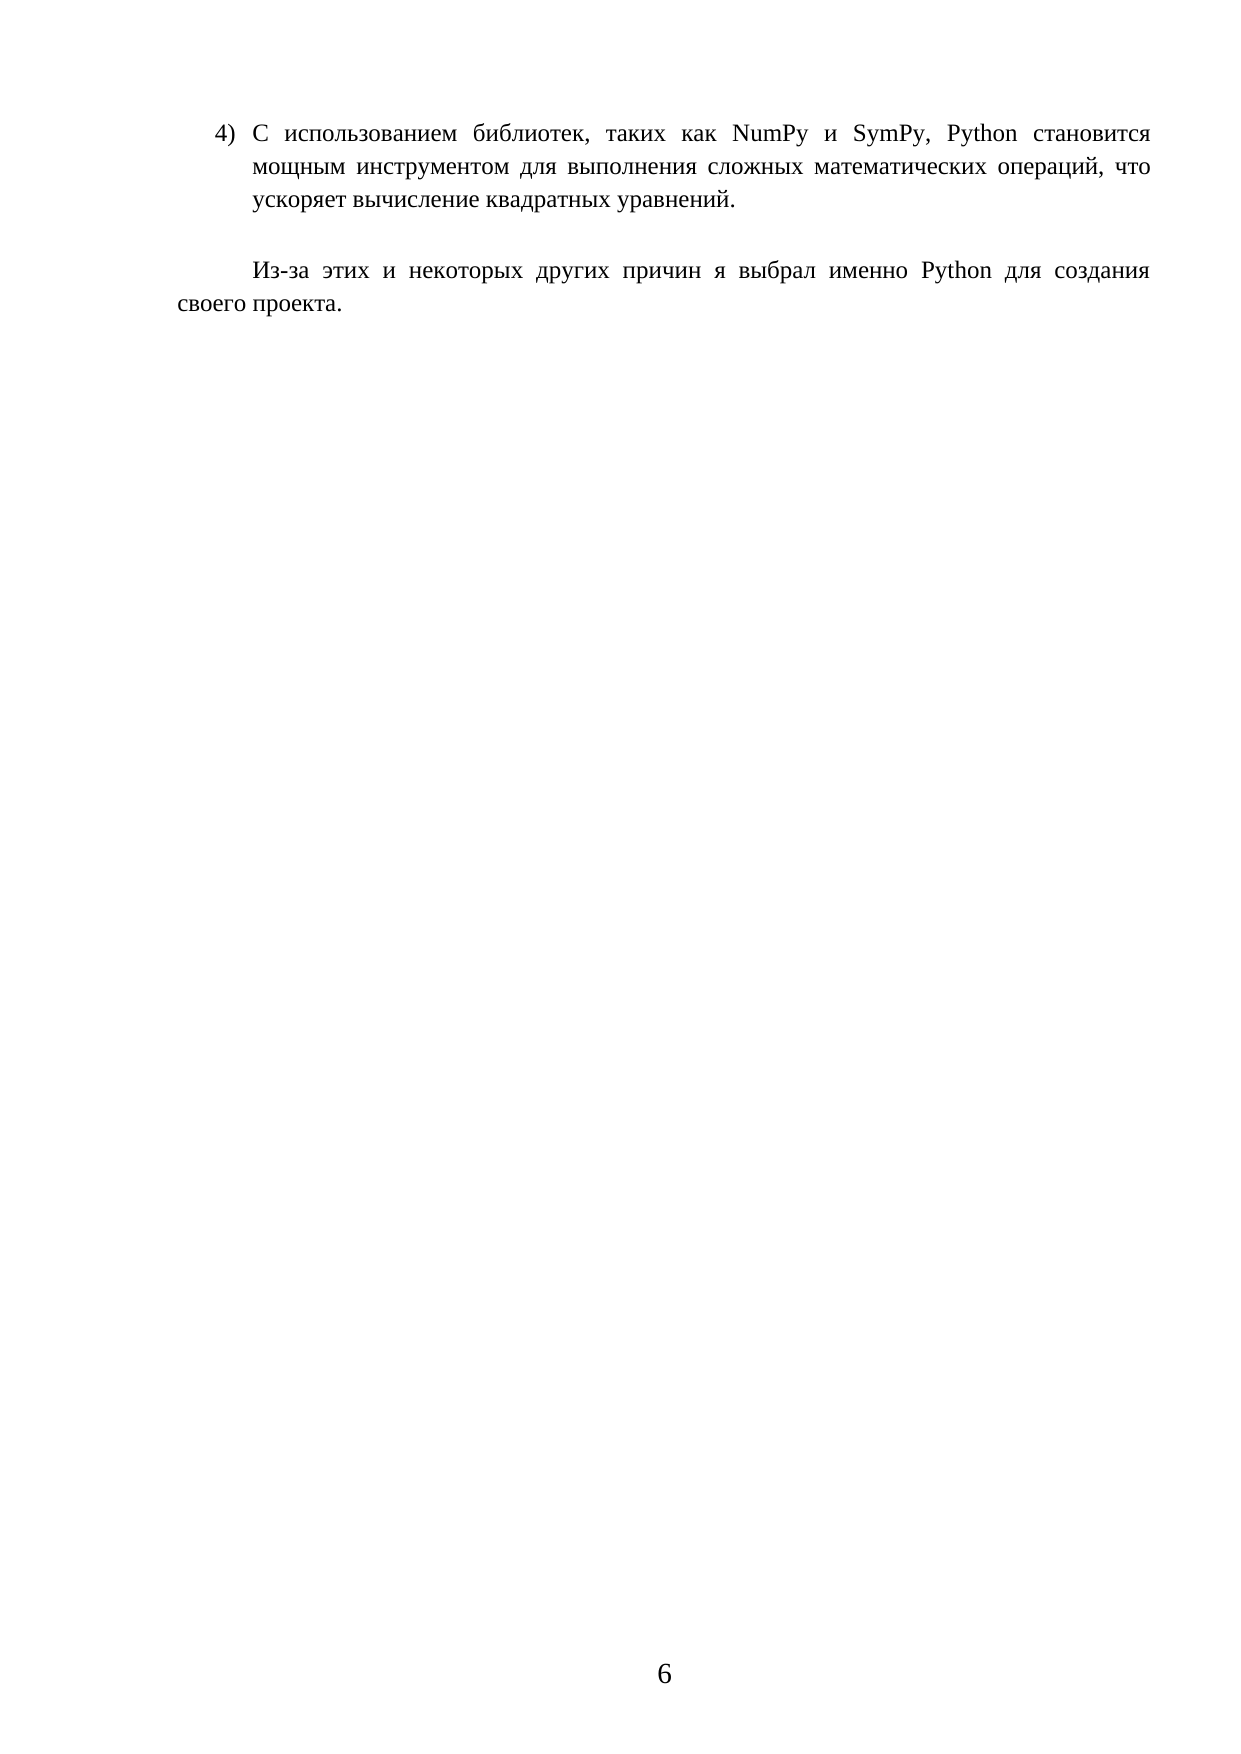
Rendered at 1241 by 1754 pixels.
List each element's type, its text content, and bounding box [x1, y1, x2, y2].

list С использованием библиотек, таких как NumPy и SymPy, Python становится мощным инструментом для выполнения сложных математических операций, что ускоряет вычисление квадратных уравнений. [214, 118, 1152, 213]
text Из-за этих и некоторых других причин я выбрал именно Python для создания своего проекта. [177, 255, 1152, 317]
